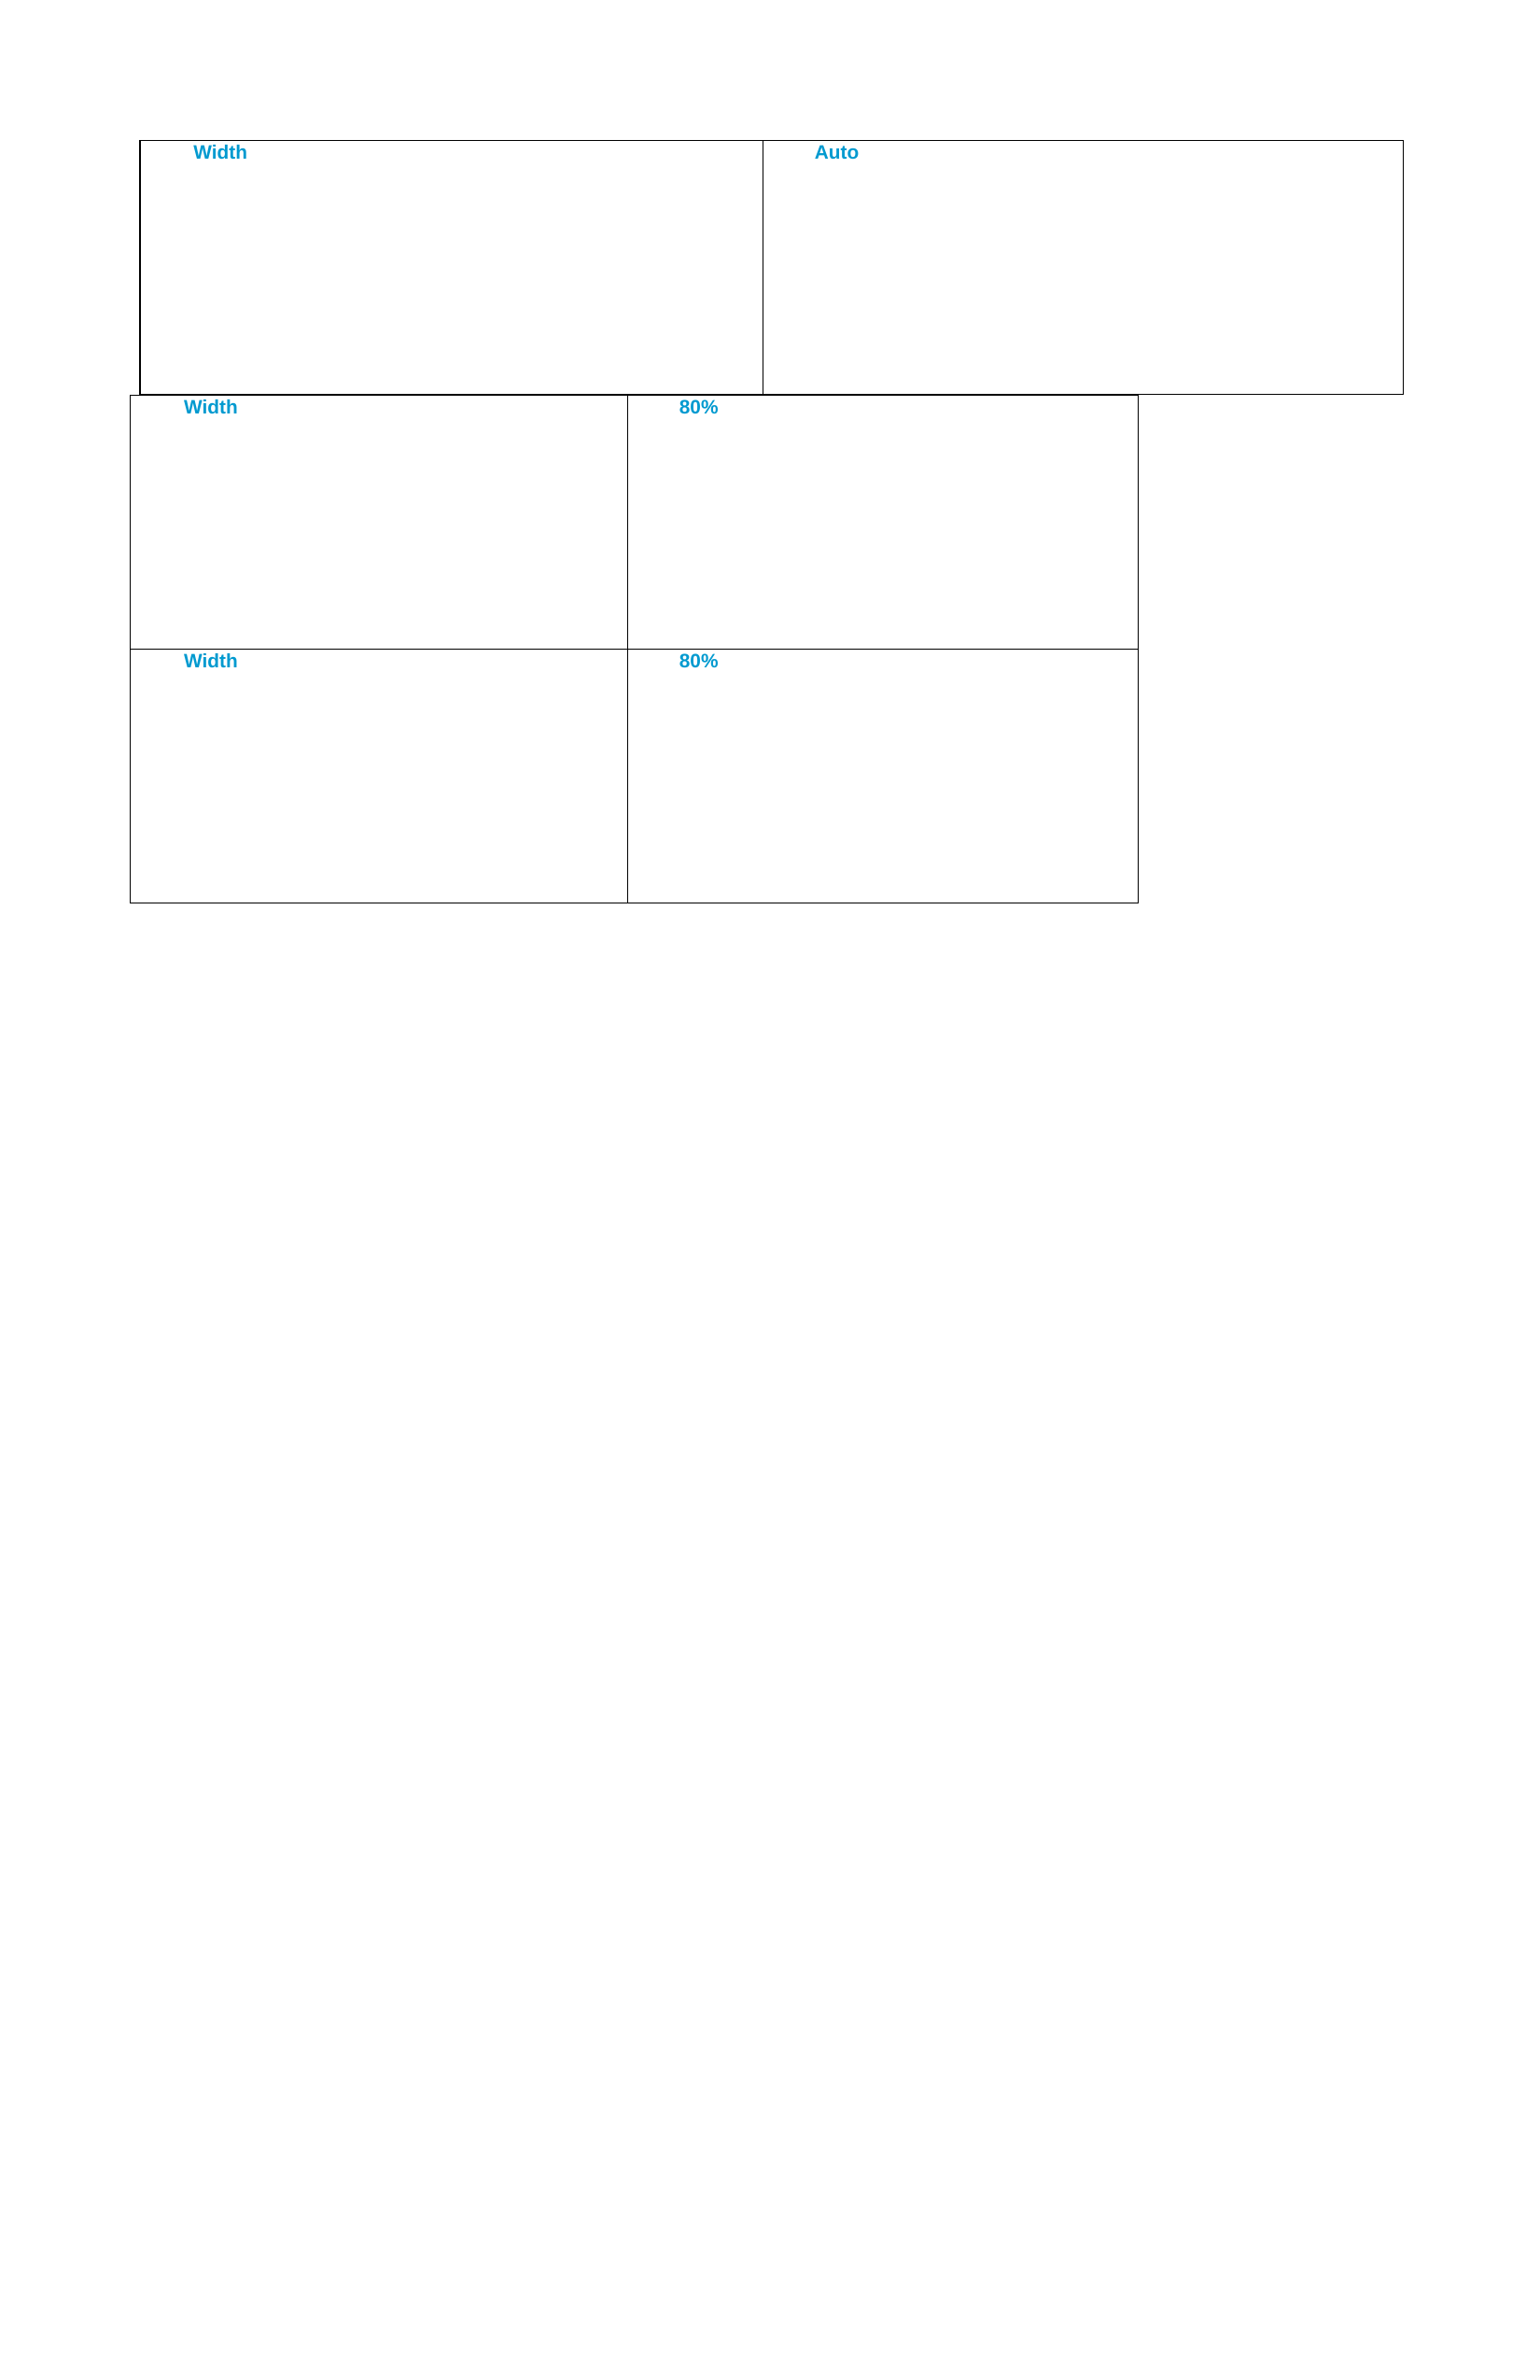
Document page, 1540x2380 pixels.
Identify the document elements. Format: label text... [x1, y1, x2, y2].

table_header 80% [628, 396, 1138, 649]
table_header Auto [763, 141, 1403, 394]
table_header Width [131, 396, 627, 649]
table_header Width [141, 141, 763, 394]
table_cell Width [131, 650, 627, 903]
table_cell 80% [628, 650, 1138, 903]
